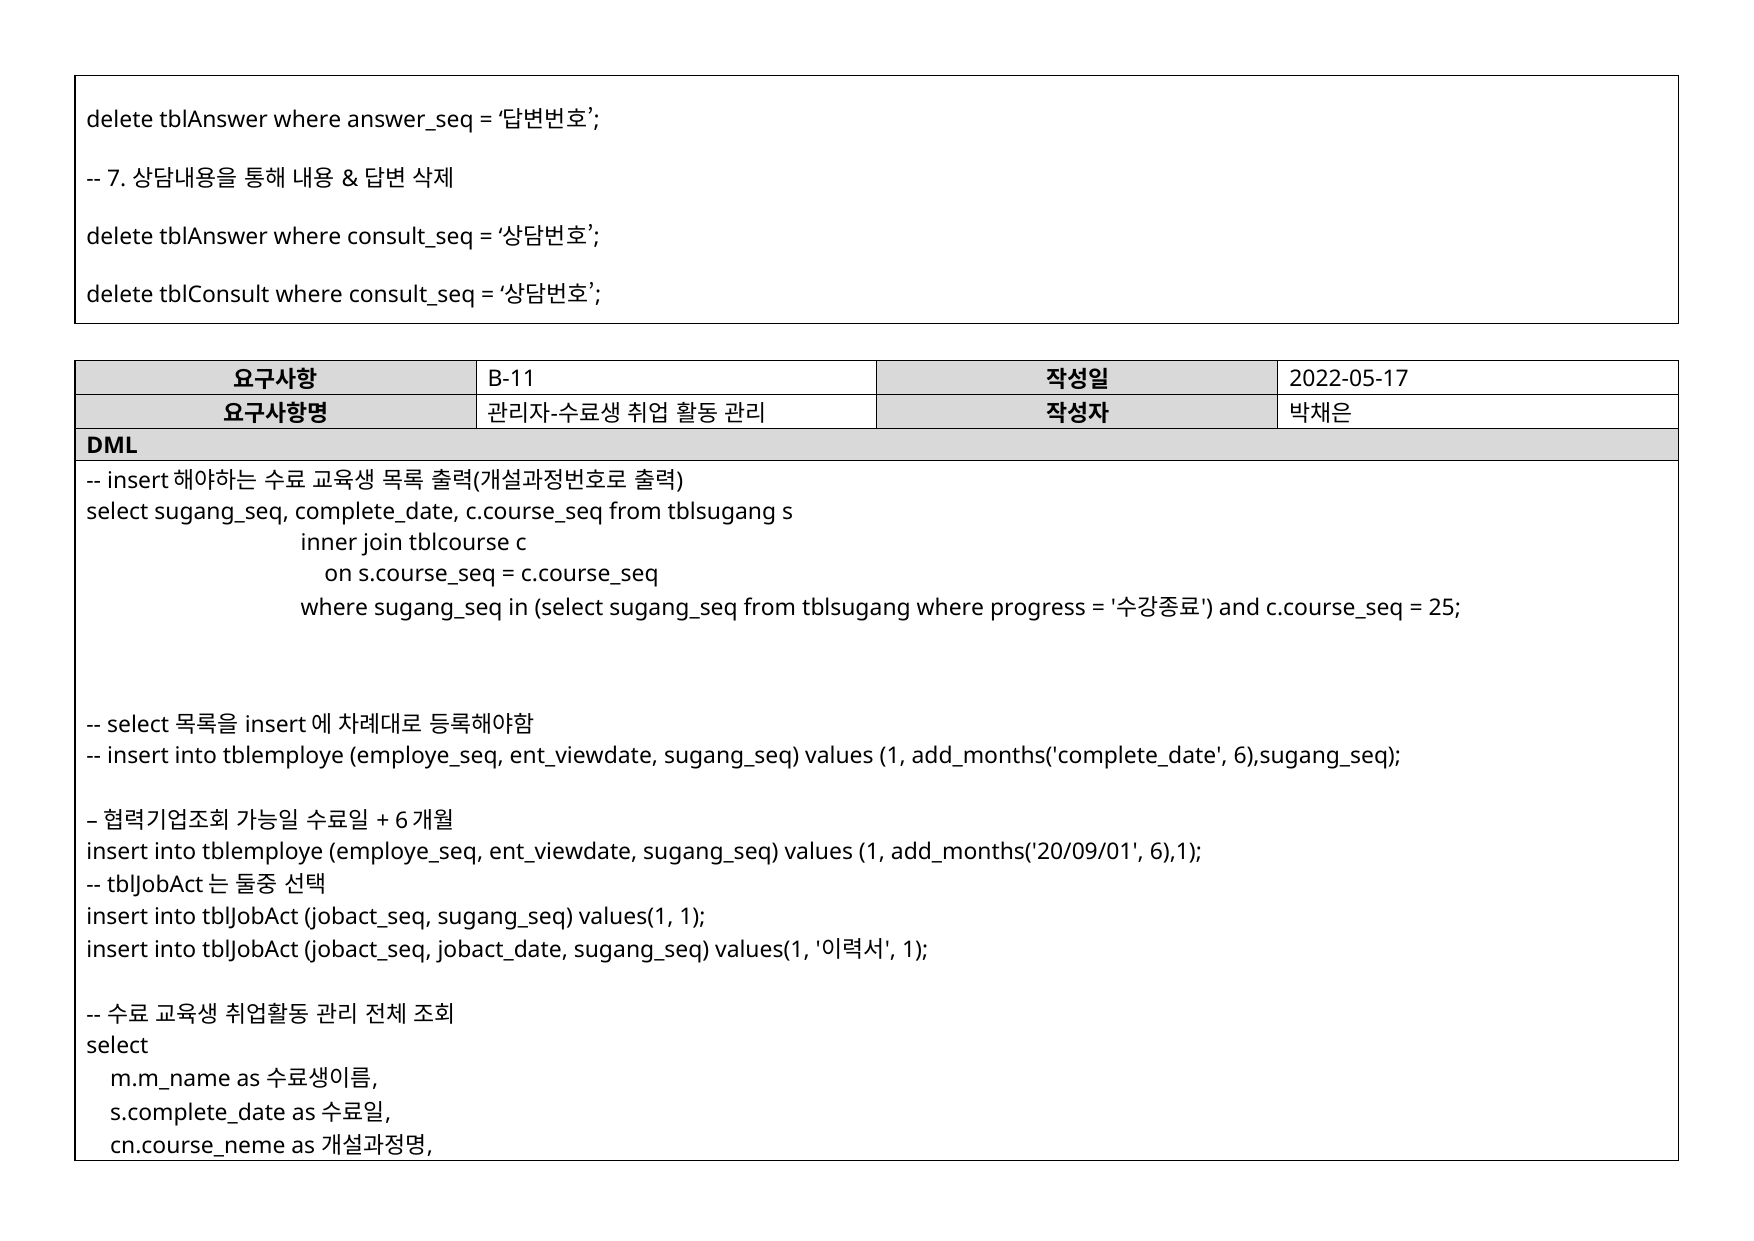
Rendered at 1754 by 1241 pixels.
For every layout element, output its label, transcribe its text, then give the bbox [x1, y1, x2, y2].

table_cell 박채은 [1278, 395, 1678, 428]
table_cell 작성자 [877, 395, 1277, 428]
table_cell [76, 76, 1678, 322]
table_cell 요구사항명 [76, 395, 476, 428]
table_header 작성일 [877, 361, 1277, 394]
table_header 요구사항 [76, 361, 476, 394]
table_cell DML [76, 429, 1678, 460]
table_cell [76, 461, 1678, 1160]
table_header 2022-05-17 [1278, 361, 1678, 394]
table_header B-11 [477, 361, 876, 394]
table_cell 관리자-수료생 취업 활동 관리 [477, 395, 876, 428]
